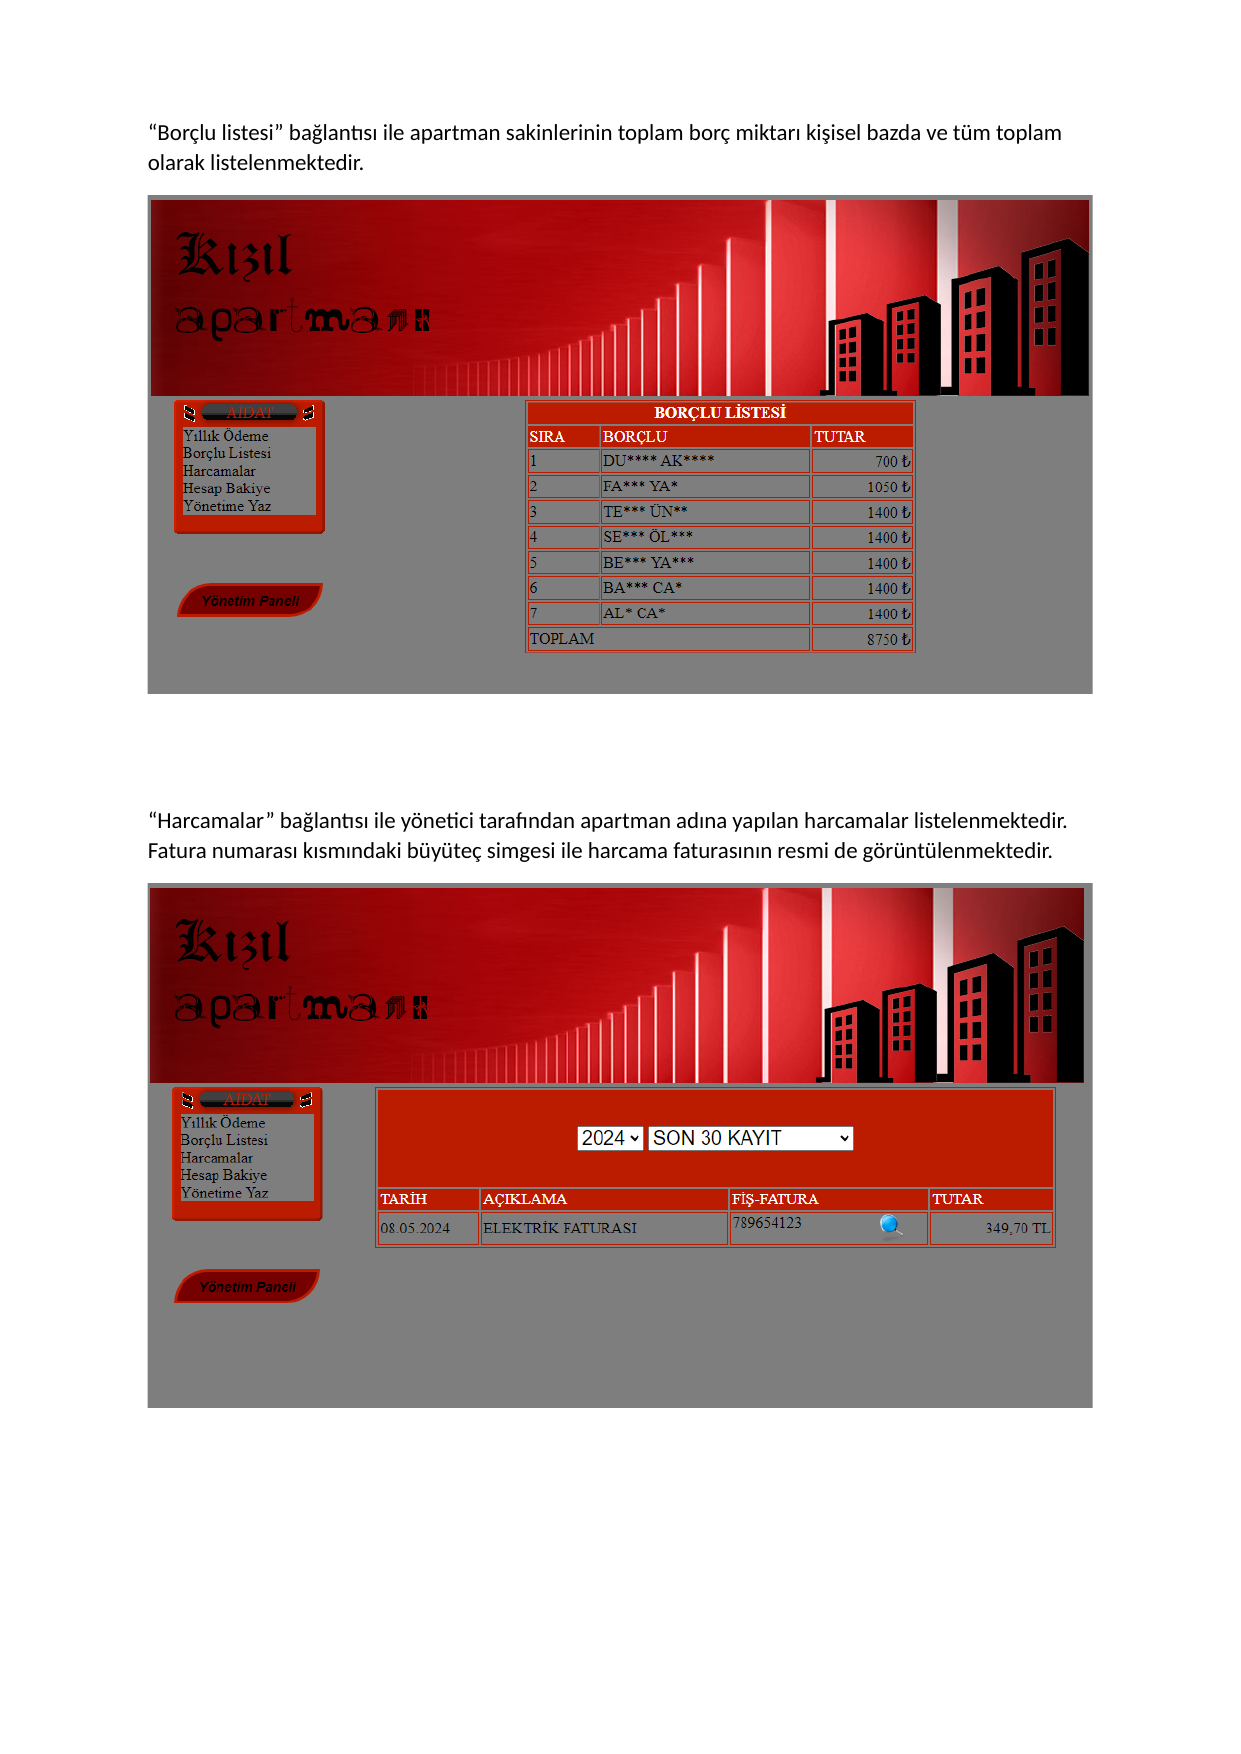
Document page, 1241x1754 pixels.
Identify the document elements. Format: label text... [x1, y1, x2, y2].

text “Harcamalar” bağlantısı ile yönetici tarafından apartman adına yapılan harcamalar listelenmektedir. Fatura numarası kısmındaki büyüteç simgesi ile harcama faturasının resmi de görüntülenmektedir. [148, 806, 1093, 864]
picture [147, 883, 1093, 1408]
text “Borçlu listesi” bağlantısı ile apartman sakinlerinin toplam borç miktarı kişisel bazda ve tüm toplam olarak listelenmektedir. [148, 118, 1093, 176]
picture [147, 195, 1093, 694]
